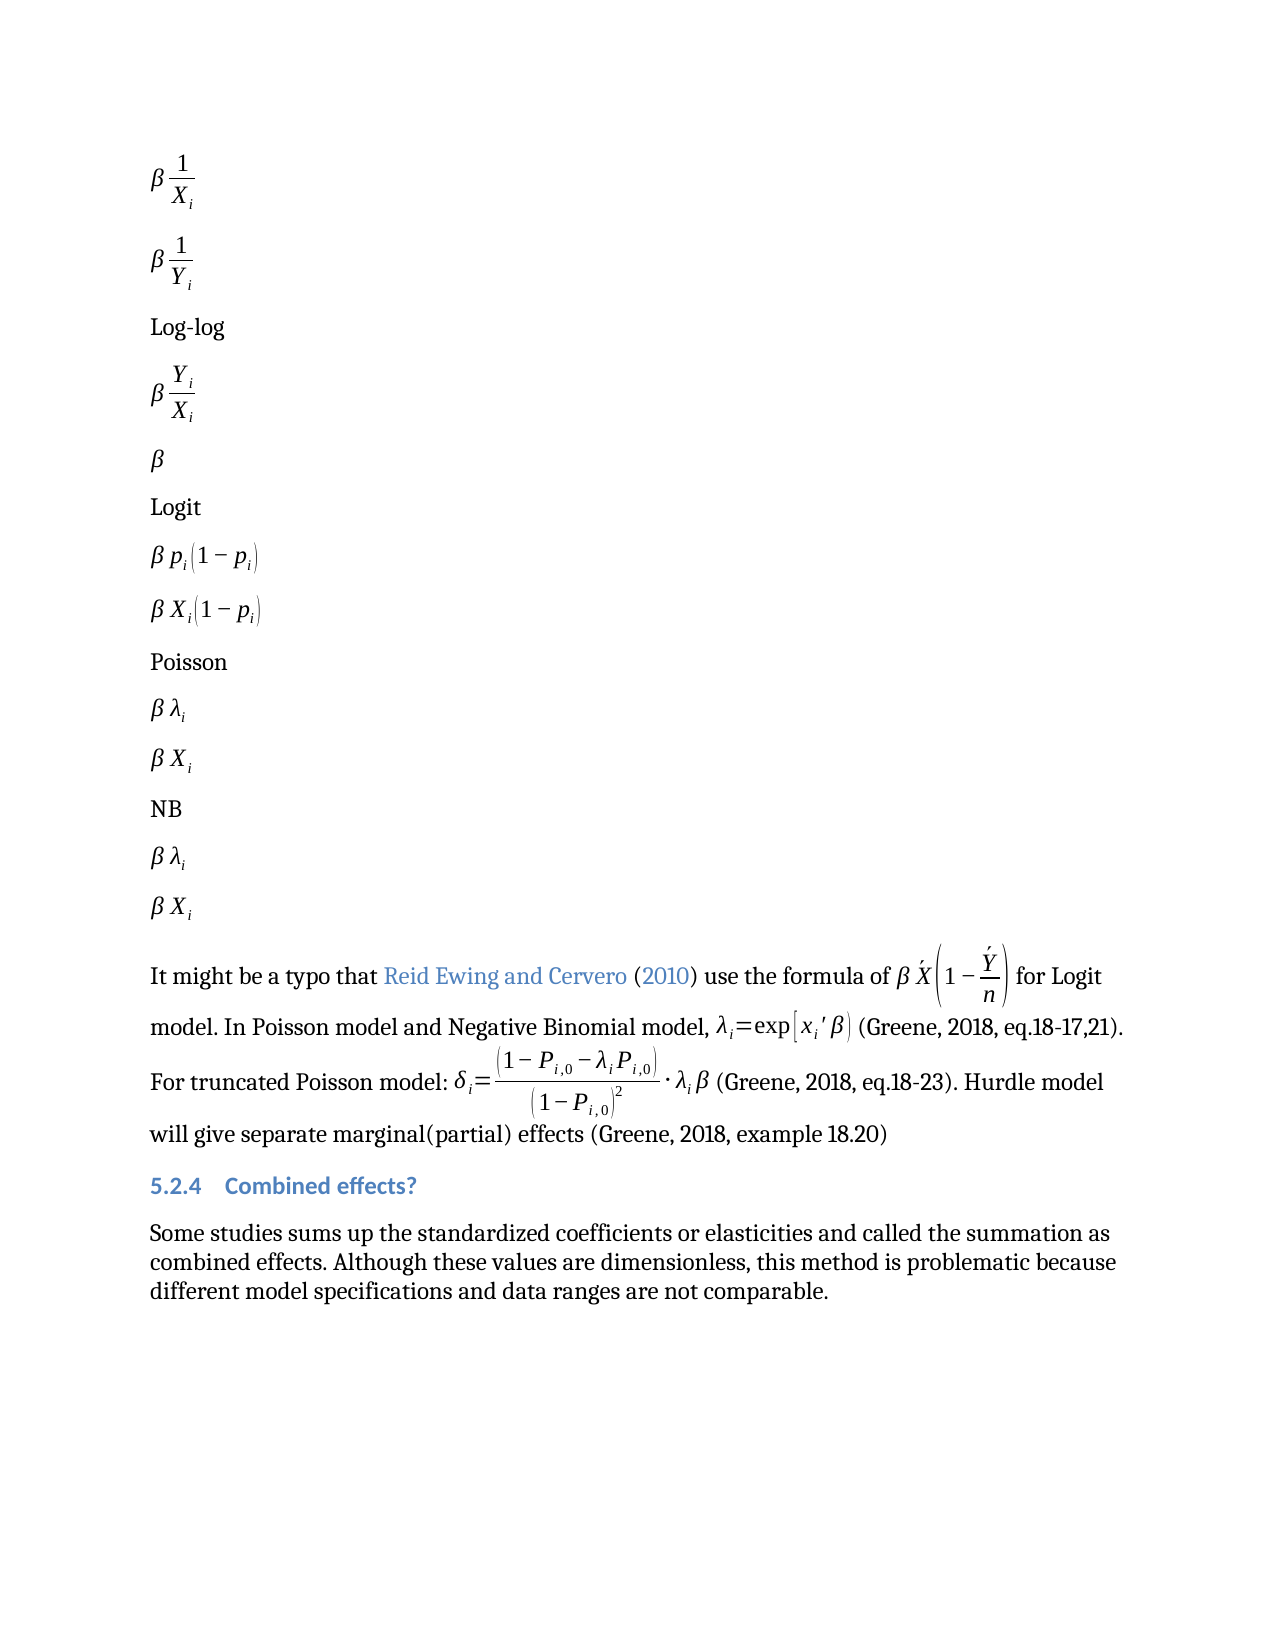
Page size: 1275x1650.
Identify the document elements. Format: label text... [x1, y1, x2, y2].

text Log-log [150, 313, 1125, 342]
text NB [150, 795, 1125, 824]
text Poisson [150, 647, 1125, 676]
text Logit [150, 493, 1125, 522]
text Some studies sums up the standardized coefficients or elasticities and called the summation as combined effects. Although these values are dimensionless, this method is problematic because different model specifications and data ranges are not comparable. [150, 1219, 1125, 1306]
text It might be a typo that Reid Ewing and Cervero (2010) use the formula of for Logit model. In Poisson model and Negative Binomial model, (Greene, 2018, eq.18-17,21). For truncated Poisson model: (Greene, 2018, eq.18-23). Hurdle model will give separate marginal(partial) effects (Greene, 2018, example 18.20) [150, 943, 1125, 1149]
subtitle 5.2.4 Combined effects? [150, 1170, 1125, 1201]
